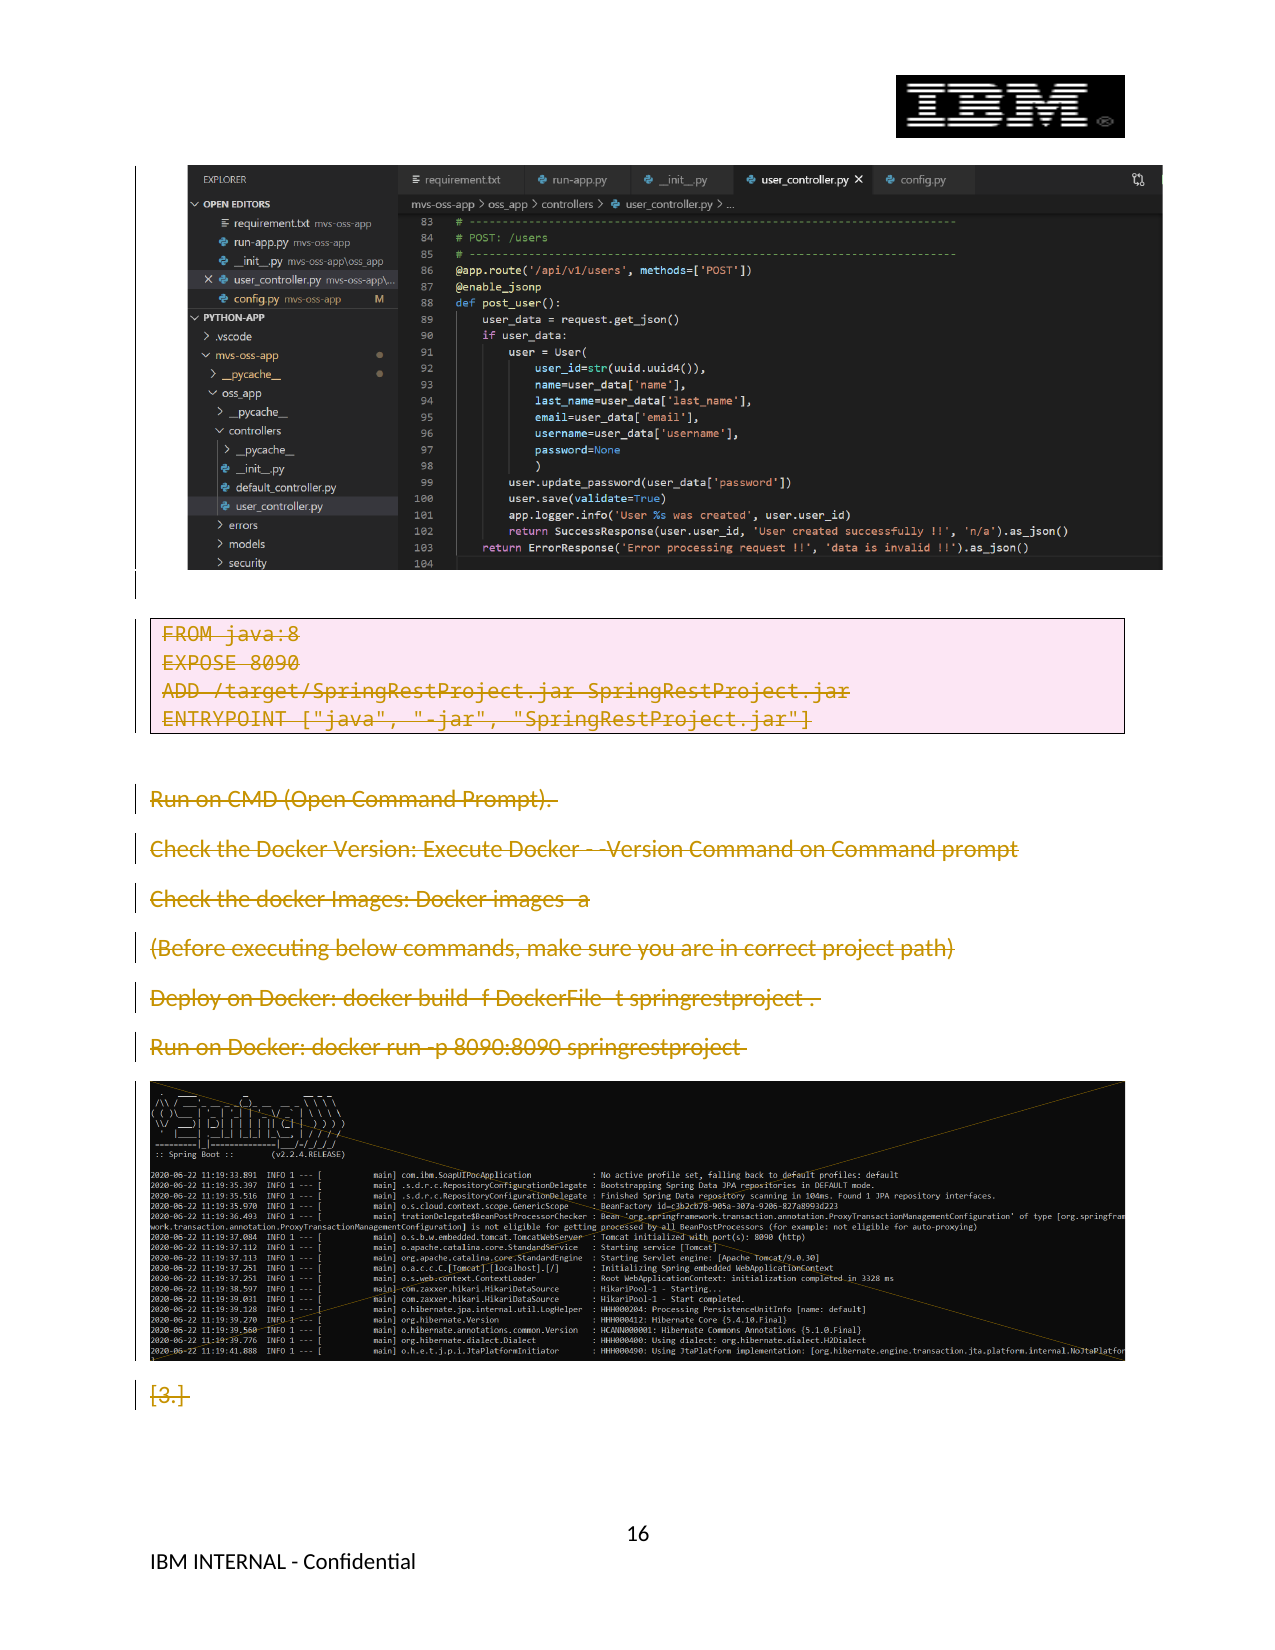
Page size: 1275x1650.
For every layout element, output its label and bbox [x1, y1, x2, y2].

picture [187, 165, 1163, 570]
picture [896, 75, 1125, 138]
picture [641, 1082, 1125, 1360]
picture [154, 1081, 1121, 1220]
picture [153, 1222, 1122, 1361]
picture [150, 1082, 633, 1360]
